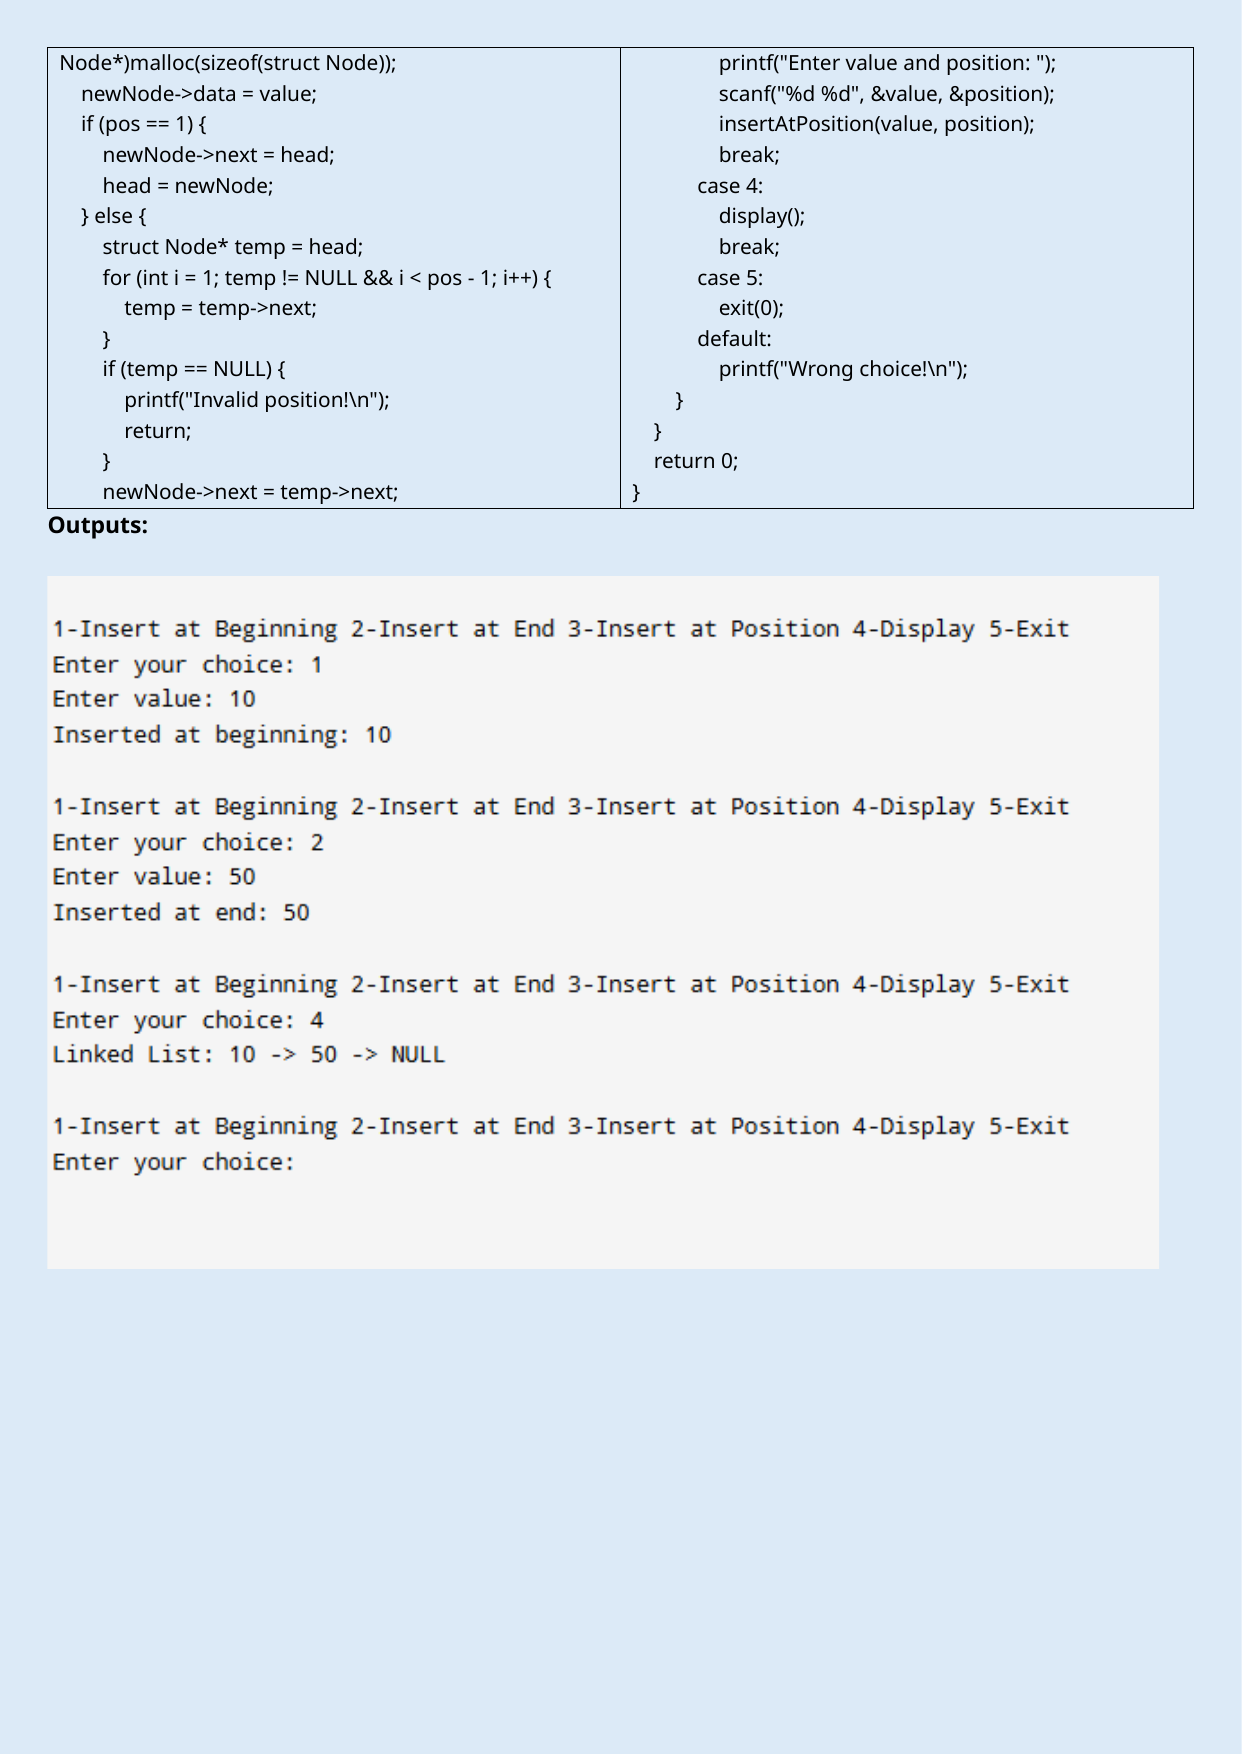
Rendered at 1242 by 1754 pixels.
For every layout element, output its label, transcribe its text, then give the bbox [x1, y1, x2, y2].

picture [47, 576, 1160, 1269]
text Outputs: [47, 509, 1194, 540]
